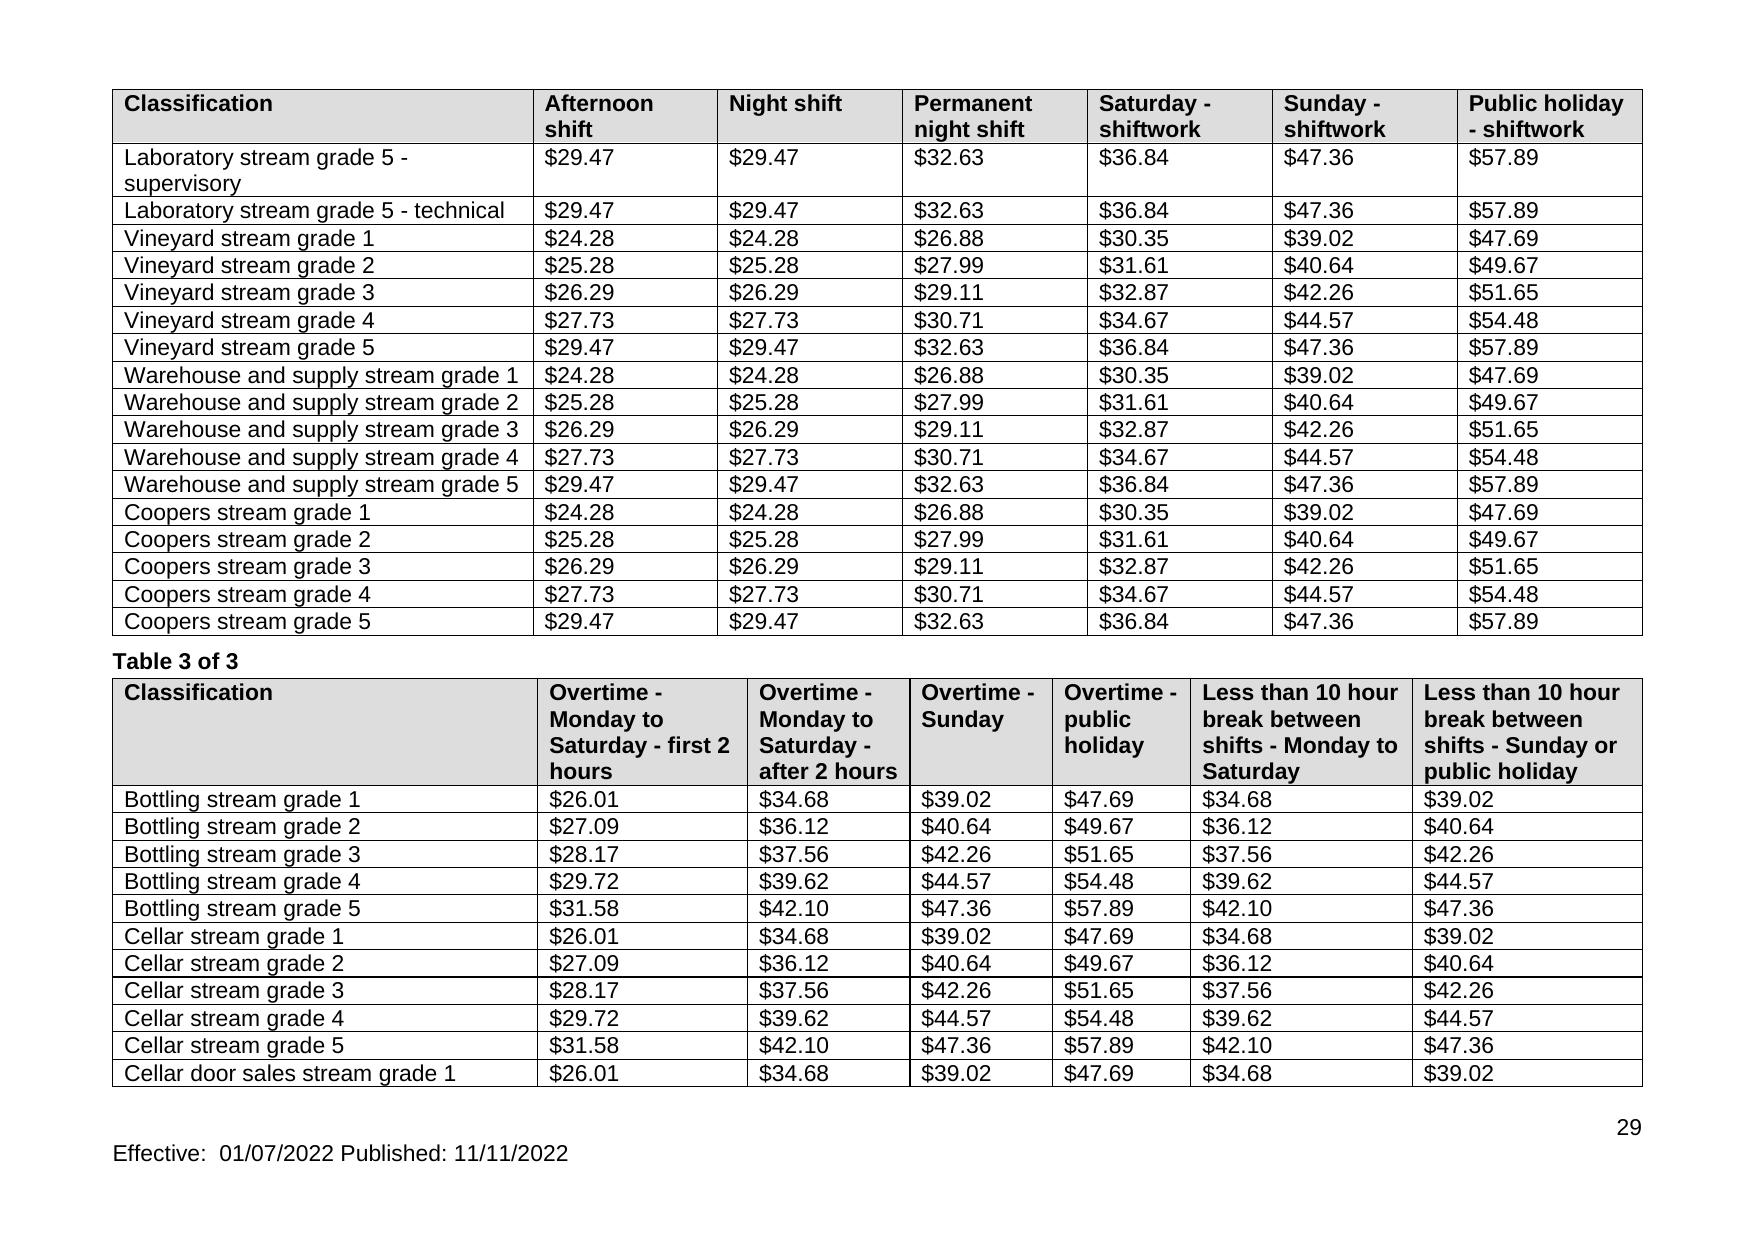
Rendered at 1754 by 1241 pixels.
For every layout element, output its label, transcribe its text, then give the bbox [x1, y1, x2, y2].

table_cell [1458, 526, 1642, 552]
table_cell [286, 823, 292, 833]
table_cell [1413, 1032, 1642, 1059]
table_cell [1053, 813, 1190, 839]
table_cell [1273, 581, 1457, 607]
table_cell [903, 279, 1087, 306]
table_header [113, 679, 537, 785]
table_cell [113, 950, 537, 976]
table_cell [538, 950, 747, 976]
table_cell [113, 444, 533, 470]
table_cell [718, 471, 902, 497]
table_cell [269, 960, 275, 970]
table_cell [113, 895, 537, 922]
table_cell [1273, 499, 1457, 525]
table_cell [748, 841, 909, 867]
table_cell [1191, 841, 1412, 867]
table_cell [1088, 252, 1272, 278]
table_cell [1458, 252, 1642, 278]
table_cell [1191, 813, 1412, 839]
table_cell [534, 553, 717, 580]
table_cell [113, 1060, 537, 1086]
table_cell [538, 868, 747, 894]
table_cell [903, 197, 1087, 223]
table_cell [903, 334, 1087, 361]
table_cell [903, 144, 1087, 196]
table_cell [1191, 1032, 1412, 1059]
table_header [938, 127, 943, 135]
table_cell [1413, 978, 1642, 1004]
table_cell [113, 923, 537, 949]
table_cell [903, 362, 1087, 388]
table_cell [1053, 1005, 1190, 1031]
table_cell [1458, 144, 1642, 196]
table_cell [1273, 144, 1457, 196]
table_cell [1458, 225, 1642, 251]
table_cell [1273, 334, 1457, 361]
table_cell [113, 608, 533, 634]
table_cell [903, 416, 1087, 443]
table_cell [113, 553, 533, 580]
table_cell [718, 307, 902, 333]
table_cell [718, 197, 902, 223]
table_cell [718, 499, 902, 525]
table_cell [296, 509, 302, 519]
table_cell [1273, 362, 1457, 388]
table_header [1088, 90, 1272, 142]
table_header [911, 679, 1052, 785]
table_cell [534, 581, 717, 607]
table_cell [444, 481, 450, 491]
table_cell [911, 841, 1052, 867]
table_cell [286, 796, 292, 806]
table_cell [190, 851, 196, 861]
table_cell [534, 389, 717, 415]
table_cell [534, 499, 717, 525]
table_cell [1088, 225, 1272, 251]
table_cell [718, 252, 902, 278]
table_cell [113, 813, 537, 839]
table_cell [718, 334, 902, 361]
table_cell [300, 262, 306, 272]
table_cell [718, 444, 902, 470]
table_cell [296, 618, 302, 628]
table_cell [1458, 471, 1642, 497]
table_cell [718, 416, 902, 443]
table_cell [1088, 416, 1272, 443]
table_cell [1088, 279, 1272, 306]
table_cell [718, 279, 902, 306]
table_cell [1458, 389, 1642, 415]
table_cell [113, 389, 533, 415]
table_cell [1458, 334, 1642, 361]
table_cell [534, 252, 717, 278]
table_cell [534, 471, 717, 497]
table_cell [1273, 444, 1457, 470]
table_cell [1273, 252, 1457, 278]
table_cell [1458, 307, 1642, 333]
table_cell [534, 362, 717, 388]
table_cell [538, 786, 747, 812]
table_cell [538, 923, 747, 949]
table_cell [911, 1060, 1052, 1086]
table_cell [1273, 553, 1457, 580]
text Table 3 of 3 [112, 648, 1642, 674]
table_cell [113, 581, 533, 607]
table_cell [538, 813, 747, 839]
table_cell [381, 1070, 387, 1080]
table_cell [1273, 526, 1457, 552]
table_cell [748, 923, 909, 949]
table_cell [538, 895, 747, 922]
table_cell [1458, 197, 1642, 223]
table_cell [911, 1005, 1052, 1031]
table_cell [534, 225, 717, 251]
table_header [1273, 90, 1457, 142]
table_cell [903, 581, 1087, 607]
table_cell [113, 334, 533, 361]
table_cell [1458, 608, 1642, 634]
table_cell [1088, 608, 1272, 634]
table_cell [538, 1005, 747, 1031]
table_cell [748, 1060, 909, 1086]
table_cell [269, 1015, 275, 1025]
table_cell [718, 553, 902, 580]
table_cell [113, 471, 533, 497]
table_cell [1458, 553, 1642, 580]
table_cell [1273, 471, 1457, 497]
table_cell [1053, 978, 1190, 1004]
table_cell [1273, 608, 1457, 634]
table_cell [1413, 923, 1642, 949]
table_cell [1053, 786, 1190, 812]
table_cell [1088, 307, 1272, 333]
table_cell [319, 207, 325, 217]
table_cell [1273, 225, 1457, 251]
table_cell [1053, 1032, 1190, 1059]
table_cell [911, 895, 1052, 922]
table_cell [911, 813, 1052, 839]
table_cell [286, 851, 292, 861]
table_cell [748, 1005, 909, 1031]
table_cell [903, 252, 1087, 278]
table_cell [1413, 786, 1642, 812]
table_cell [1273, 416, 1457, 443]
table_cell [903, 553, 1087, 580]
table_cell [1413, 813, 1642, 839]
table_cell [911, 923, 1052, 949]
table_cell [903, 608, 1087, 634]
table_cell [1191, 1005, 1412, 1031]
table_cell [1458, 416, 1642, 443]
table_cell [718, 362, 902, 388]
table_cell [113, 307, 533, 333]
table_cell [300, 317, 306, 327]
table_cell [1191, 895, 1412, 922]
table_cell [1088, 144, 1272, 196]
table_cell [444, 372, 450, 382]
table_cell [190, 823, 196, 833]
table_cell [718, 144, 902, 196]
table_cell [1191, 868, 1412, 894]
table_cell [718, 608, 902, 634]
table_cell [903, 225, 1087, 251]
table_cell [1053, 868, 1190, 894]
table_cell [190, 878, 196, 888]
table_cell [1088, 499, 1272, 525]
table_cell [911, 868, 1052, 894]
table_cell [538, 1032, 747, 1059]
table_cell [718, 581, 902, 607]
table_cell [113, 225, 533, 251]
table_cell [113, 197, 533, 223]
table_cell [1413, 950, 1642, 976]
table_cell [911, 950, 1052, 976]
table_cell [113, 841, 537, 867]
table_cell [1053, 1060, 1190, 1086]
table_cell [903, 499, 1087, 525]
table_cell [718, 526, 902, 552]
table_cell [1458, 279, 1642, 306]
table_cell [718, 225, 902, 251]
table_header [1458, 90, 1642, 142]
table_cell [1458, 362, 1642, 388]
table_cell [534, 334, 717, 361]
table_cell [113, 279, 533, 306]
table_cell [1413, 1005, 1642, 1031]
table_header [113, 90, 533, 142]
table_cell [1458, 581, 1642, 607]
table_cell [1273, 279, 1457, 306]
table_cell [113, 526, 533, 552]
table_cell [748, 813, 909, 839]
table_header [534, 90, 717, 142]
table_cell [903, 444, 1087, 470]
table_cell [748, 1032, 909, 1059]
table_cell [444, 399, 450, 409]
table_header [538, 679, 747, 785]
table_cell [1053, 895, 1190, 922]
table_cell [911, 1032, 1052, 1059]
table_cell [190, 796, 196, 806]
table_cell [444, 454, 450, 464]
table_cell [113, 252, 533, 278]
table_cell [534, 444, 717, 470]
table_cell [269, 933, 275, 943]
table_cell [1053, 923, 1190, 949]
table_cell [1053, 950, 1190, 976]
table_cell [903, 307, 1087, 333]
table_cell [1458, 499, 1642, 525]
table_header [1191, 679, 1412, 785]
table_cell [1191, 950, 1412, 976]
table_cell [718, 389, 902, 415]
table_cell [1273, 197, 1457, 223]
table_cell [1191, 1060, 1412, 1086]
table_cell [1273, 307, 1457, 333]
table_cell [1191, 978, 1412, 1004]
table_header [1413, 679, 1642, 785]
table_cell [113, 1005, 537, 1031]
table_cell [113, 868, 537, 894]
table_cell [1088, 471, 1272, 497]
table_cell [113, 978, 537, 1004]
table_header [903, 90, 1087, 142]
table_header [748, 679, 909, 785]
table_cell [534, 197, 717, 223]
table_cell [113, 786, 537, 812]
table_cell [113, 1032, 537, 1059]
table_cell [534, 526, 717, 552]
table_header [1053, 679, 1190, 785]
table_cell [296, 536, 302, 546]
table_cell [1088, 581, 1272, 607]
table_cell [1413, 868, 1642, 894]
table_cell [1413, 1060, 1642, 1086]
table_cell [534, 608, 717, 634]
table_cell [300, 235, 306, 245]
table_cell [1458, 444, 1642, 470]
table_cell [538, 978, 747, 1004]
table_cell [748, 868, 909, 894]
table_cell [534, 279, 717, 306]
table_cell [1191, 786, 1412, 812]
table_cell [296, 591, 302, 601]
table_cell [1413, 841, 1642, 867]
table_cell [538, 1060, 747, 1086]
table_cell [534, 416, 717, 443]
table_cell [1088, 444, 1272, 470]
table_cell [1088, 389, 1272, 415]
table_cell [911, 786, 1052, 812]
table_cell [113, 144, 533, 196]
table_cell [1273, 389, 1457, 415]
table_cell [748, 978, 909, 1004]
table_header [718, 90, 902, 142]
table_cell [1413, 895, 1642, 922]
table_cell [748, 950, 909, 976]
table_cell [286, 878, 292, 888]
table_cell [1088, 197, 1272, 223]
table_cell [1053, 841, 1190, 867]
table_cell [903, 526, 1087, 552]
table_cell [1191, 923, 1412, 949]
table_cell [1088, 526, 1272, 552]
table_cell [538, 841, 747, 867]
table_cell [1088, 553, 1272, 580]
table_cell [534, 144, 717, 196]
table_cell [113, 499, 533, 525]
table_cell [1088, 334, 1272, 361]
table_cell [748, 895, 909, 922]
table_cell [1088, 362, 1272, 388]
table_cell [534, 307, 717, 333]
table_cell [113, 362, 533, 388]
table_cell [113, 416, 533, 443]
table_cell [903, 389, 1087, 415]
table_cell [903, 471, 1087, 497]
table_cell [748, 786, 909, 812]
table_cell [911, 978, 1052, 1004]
